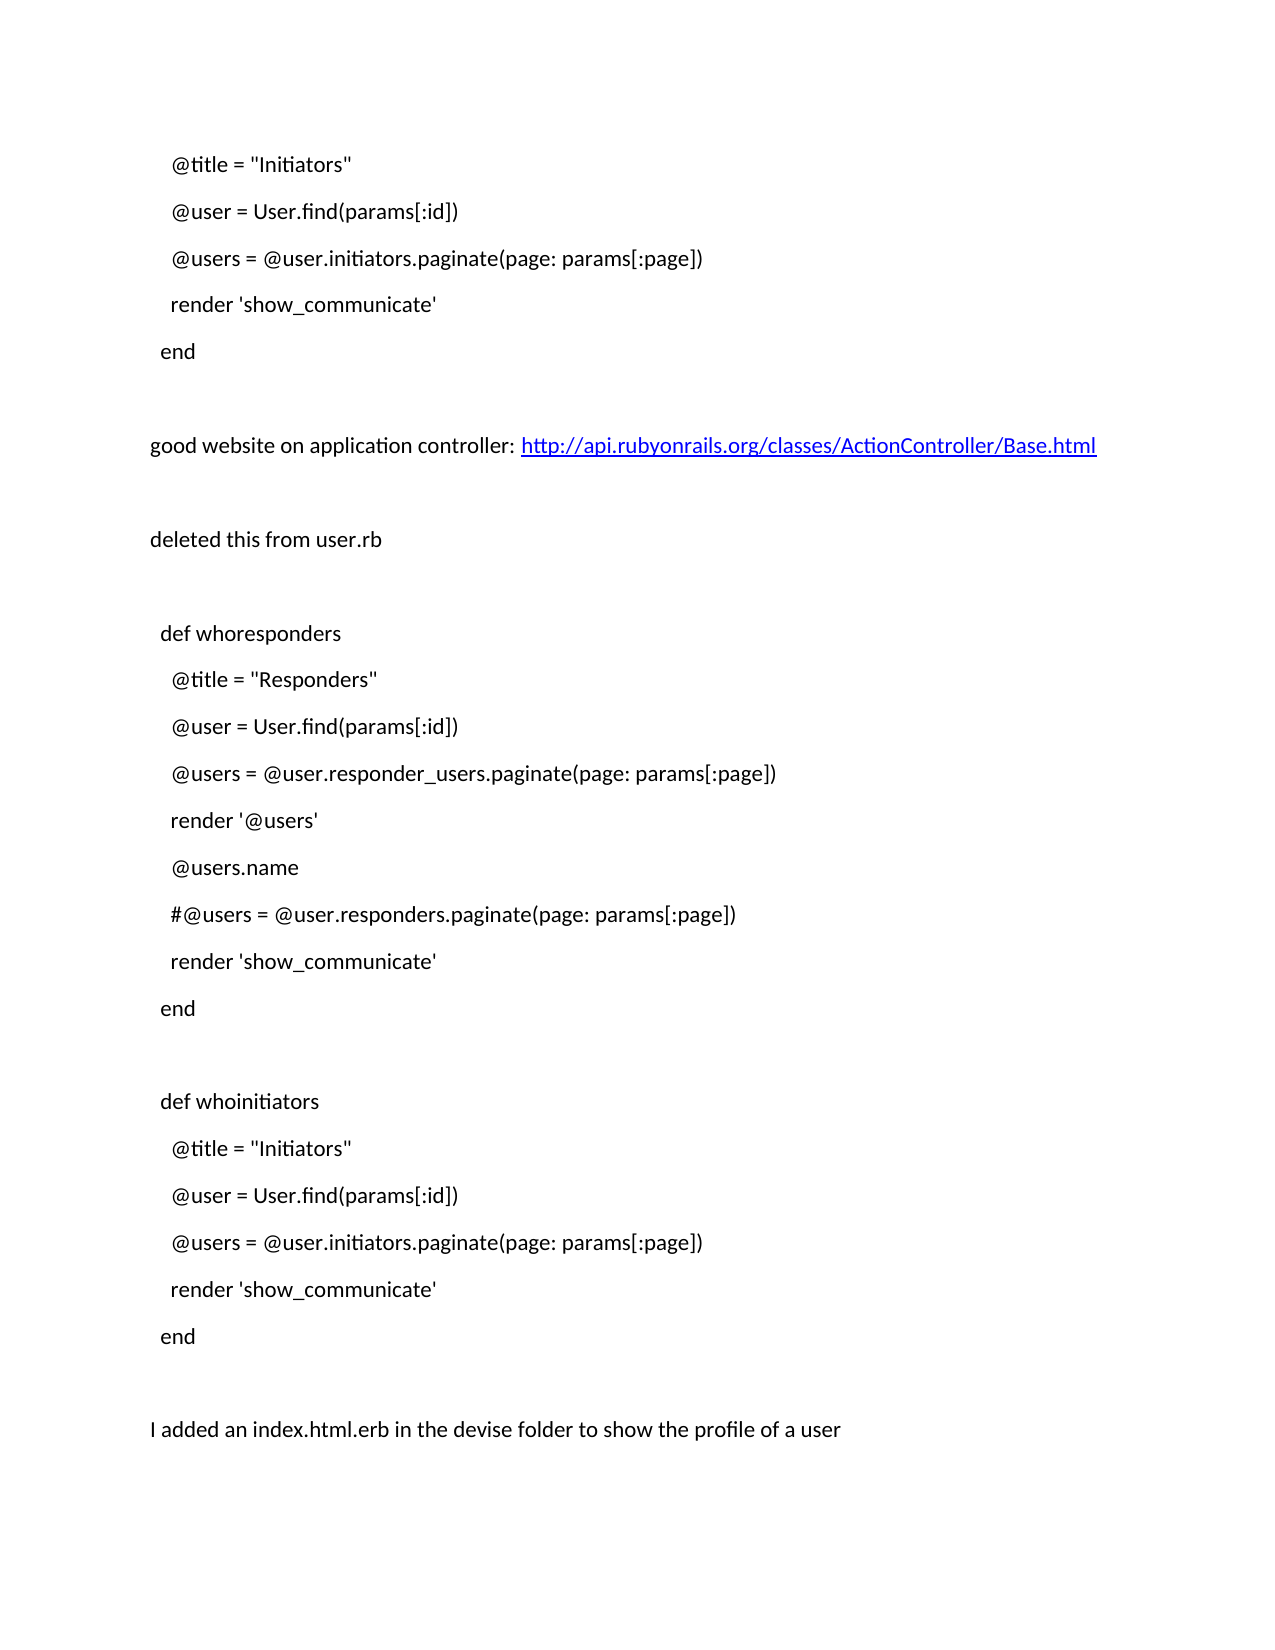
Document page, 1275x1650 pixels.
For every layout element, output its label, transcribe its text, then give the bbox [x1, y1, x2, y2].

text @users = @user.responder_users.paginate(page: params[:page]) [150, 759, 1125, 787]
text #@users = @user.responders.paginate(page: params[:page]) [150, 900, 1125, 928]
text I added an index.html.erb in the devise folder to show the profile of a user [150, 1416, 1125, 1444]
text @user = User.find(params[:id]) [150, 712, 1125, 741]
text render 'show_communicate' [150, 1275, 1125, 1303]
text def whoinitiators [150, 1087, 1125, 1116]
text @users = @user.initiators.paginate(page: params[:page]) [150, 1228, 1125, 1256]
text good website on application controller: http://api.rubyonrails.org/classes/ActionController/Base.html [150, 431, 1125, 459]
text @users.name [150, 853, 1125, 881]
text @title = "Initiators" [150, 150, 1125, 178]
text deleted this from user.rb [150, 525, 1125, 553]
text @title = "Initiators" [150, 1134, 1125, 1162]
text end [150, 1322, 1125, 1350]
text render 'show_communicate' [150, 947, 1125, 975]
text end [150, 994, 1125, 1022]
text @users = @user.initiators.paginate(page: params[:page]) [150, 244, 1125, 272]
text @user = User.find(params[:id]) [150, 1181, 1125, 1209]
text render '@users' [150, 806, 1125, 834]
text render 'show_communicate' [150, 291, 1125, 319]
text @user = User.find(params[:id]) [150, 197, 1125, 225]
text @title = "Responders" [150, 666, 1125, 694]
text end [150, 337, 1125, 366]
text def whoresponders [150, 619, 1125, 647]
